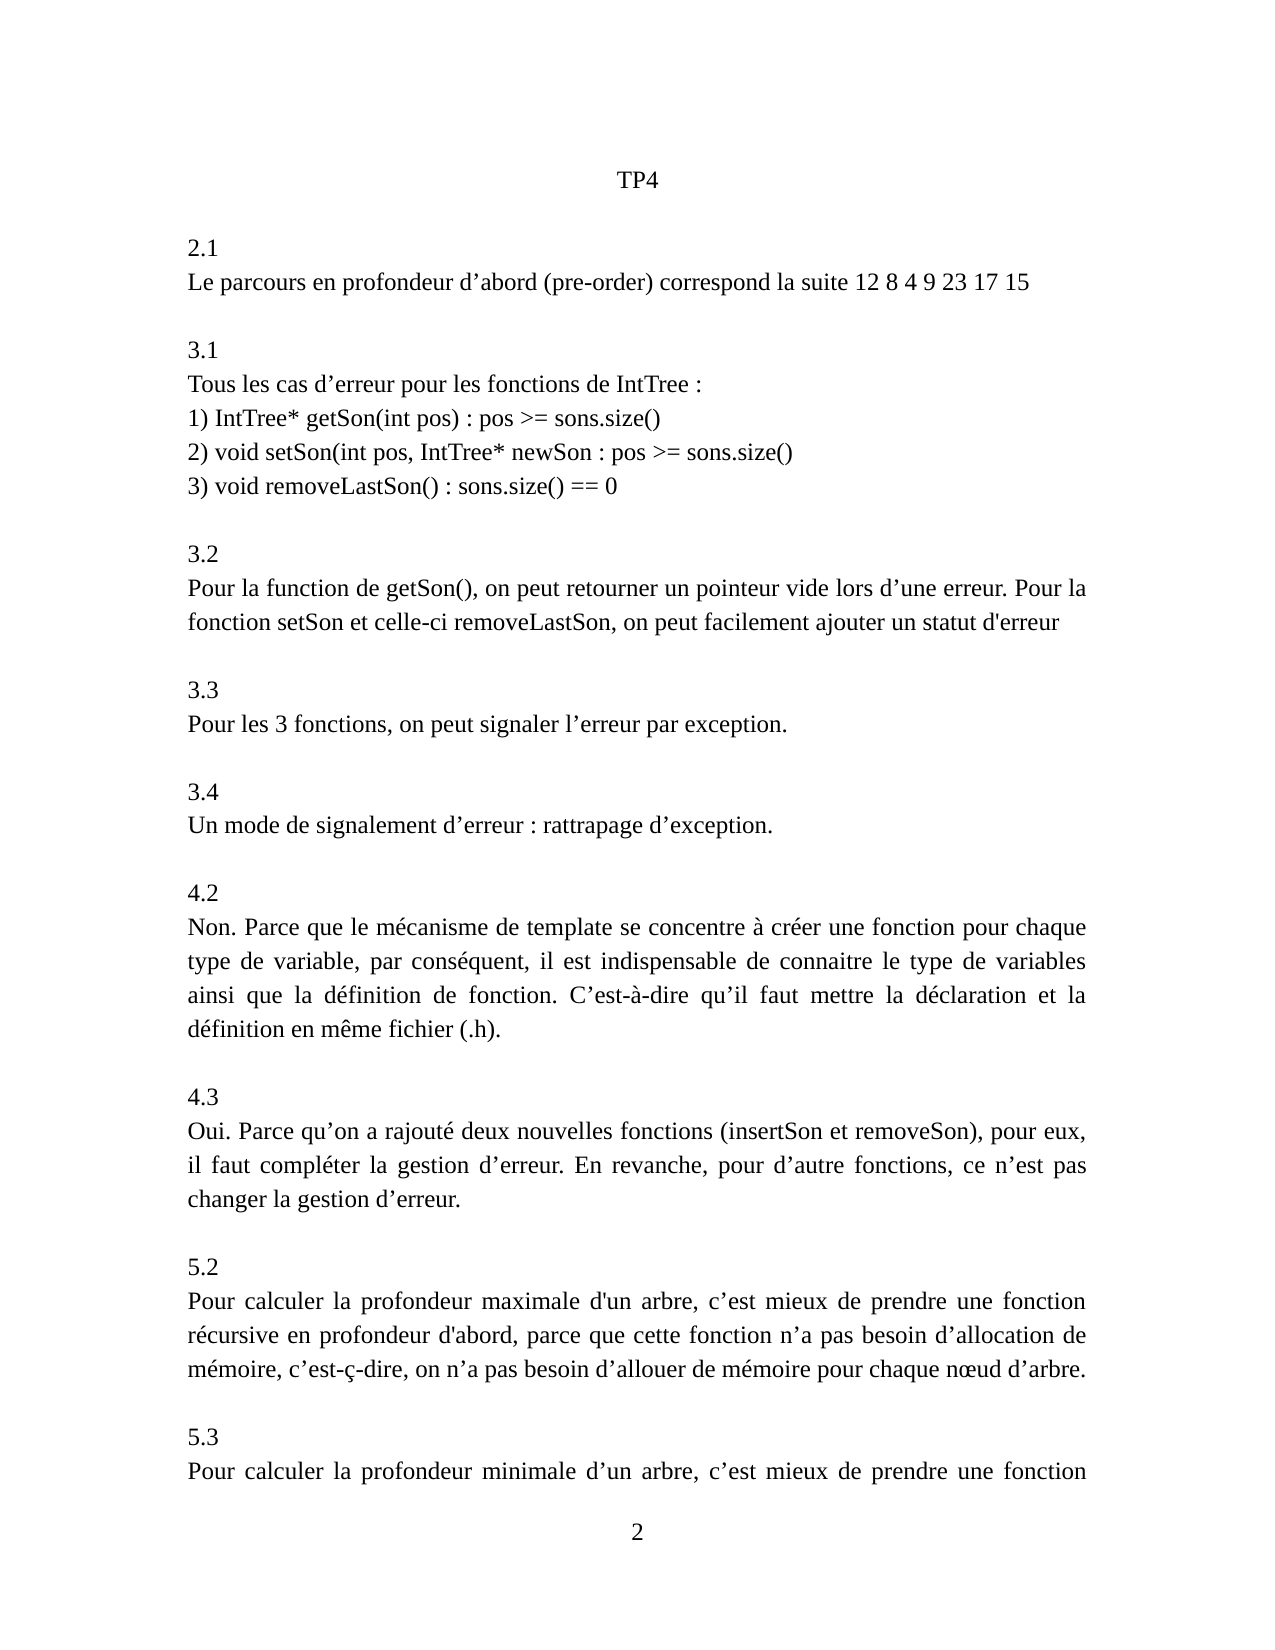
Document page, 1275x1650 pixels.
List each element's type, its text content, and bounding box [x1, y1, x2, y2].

text Un mode de signalement d’erreur : rattrapage d’exception. [187, 808, 1087, 842]
text Oui. Parce qu’on a rajouté deux nouvelles fonctions (insertSon et removeSon), pour eux, il faut compléter la gestion d’erreur. En revanche, pour d’autre fonctions, ce n’est pas changer la gestion d’erreur. [187, 1114, 1087, 1216]
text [187, 1453, 1087, 1487]
text TP4 [187, 163, 1087, 197]
text 1) IntTree* getSon(int pos) : pos >= sons.size() [187, 401, 1087, 434]
text Pour les 3 fonctions, on peut signaler l’erreur par exception. [187, 706, 1087, 740]
text 2) void setSon(int pos, IntTree* newSon : pos >= sons.size() [187, 434, 1087, 468]
text 3.1 [187, 333, 1087, 367]
text 3.4 [187, 774, 1087, 808]
text 3.2 [187, 536, 1087, 570]
text Le parcours en profondeur d’abord (pre-order) correspond la suite 12 8 4 9 23 17 15 [187, 265, 1087, 299]
text 4.3 [187, 1080, 1087, 1114]
text Non. Parce que le mécanisme de template se concentre à créer une fonction pour chaque type de variable, par conséquent, il est indispensable de connaitre le type de variables ainsi que la définition de fonction. C’est-à-dire qu’il faut mettre la déclaration et la définition en même fichier (.h). [187, 910, 1087, 1046]
text Tous les cas d’erreur pour les fonctions de IntTree : [187, 367, 1087, 401]
text 5.2 [187, 1249, 1087, 1283]
text 2.1 [187, 231, 1087, 265]
text Pour la function de getSon(), on peut retourner un pointeur vide lors d’une erreur. Pour la fonction setSon et celle-ci removeLastSon, on peut facilement ajouter un statut d'erreur [187, 570, 1087, 638]
text Pour calculer la profondeur maximale d'un arbre, c’est mieux de prendre une fonction récursive en profondeur d'abord, parce que cette fonction n’a pas besoin d’allocation de mémoire, c’est-ç-dire, on n’a pas besoin d’allouer de mémoire pour chaque nœud d’arbre. [187, 1283, 1087, 1385]
text 3.3 [187, 672, 1087, 706]
text 3) void removeLastSon() : sons.size() == 0 [187, 468, 1087, 502]
text 4.2 [187, 876, 1087, 910]
text 5.3 [187, 1419, 1087, 1453]
